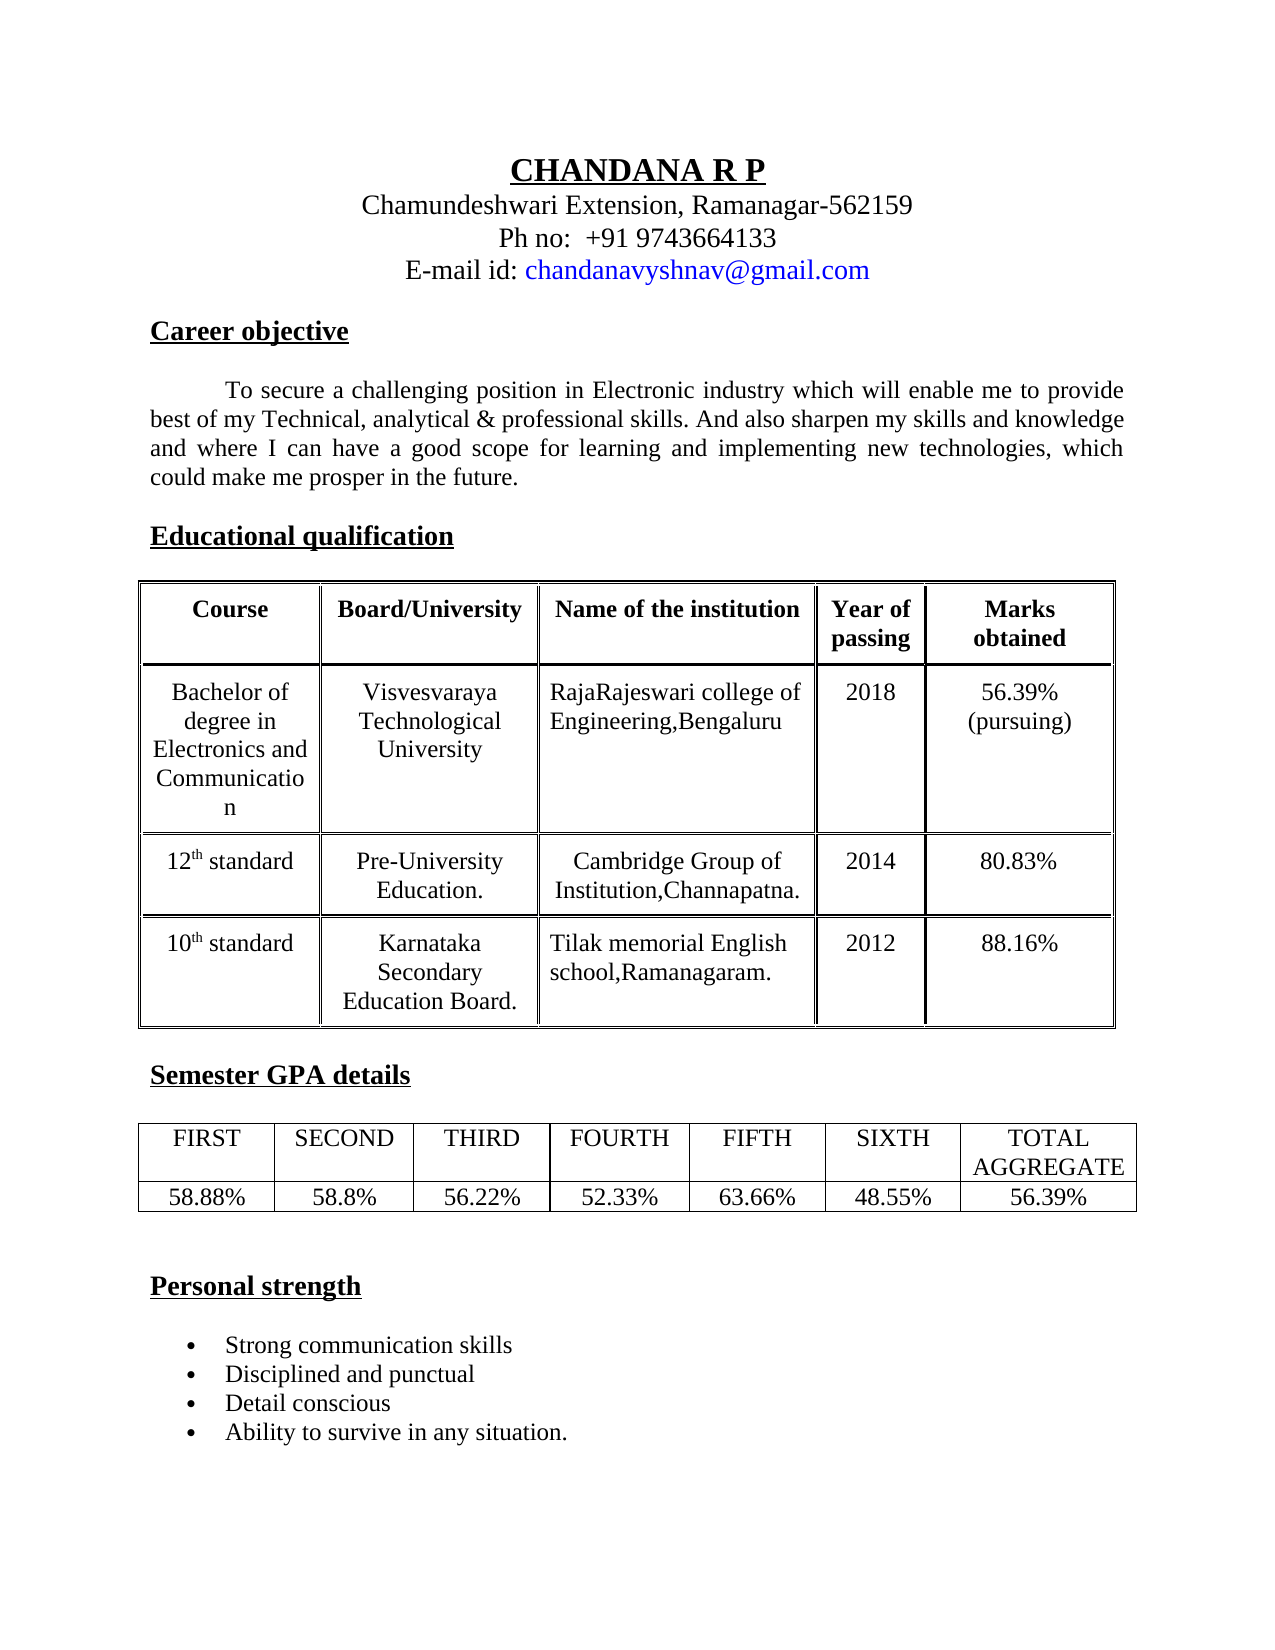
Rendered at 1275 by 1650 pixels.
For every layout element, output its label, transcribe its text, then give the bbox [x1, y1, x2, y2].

table_cell 2018 [818, 666, 924, 832]
table_cell 88.16% [925, 914, 1113, 1026]
table_cell 58.8% [275, 1182, 413, 1211]
table_header Name of the institution [539, 582, 816, 663]
list Detail conscious [187, 1388, 1125, 1417]
text To secure a challenging position in Electronic industry which will enable me to provide best of my Technical, analytical & professional skills. And also sharpen my skills and knowledge and where I can have a good scope for learning and implementing new technologies, which could make me prosper in the future. [150, 375, 1125, 490]
table_cell 10th standard [141, 914, 321, 1026]
list Ability to survive in any situation. [187, 1417, 1125, 1446]
table_cell 56.22% [414, 1182, 549, 1211]
text Semester GPA details [150, 1058, 1125, 1090]
text E-mail id: chandanavyshnav@gmail.com [150, 253, 1125, 286]
list Disciplined and punctual [187, 1359, 1125, 1388]
table_header THIRD [414, 1124, 549, 1181]
table_cell Cambridge Group of Institution,Channapatna. [540, 835, 814, 914]
list Strong communication skills [187, 1331, 1125, 1359]
table_cell 48.55% [826, 1182, 960, 1211]
table_cell Tilak memorial English school,Ramanagaram. [539, 914, 816, 1026]
table_header FIFTH [690, 1124, 825, 1181]
table_cell 12th standard [139, 832, 321, 914]
text Educational qualification [150, 519, 1125, 552]
text Personal strength [150, 1269, 1125, 1302]
table_header Course [141, 584, 321, 663]
table_cell RajaRajeswari college of Engineering,Bengaluru [540, 666, 814, 832]
text Career objective [150, 314, 1125, 347]
text Chamundeshwari Extension, Ramanagar-562159 [150, 188, 1125, 221]
table_cell 58.88% [139, 1182, 274, 1211]
table_cell 56.39% (pursuing) [927, 663, 1114, 832]
table_header TOTAL AGGREGATE [961, 1124, 1136, 1181]
table_header SIXTH [826, 1124, 960, 1181]
table_header Marks obtained [925, 584, 1113, 663]
table_header Year of passing [816, 582, 925, 663]
table_header FOURTH [551, 1124, 689, 1181]
table_cell Pre-University Education. [322, 835, 537, 914]
table_cell Bachelor of degree in Electronics and Communication [139, 663, 319, 832]
text CHANDANA R P [150, 150, 1125, 188]
table_cell 56.39% [961, 1182, 1136, 1211]
text Ph no: +91 9743664133 [150, 221, 1125, 253]
table_cell 80.83% [925, 832, 1114, 914]
table_cell Visvesvaraya Technological University [322, 666, 537, 832]
table_header Board/University [321, 584, 538, 663]
table_cell 63.66% [690, 1182, 825, 1211]
table_cell 52.33% [551, 1182, 689, 1211]
table_header FIRST [139, 1124, 274, 1181]
table_header SECOND [275, 1124, 413, 1181]
table_cell Karnataka Secondary Education Board. [321, 918, 538, 1026]
table_cell 2012 [816, 918, 925, 1026]
table_cell 2014 [818, 835, 924, 914]
